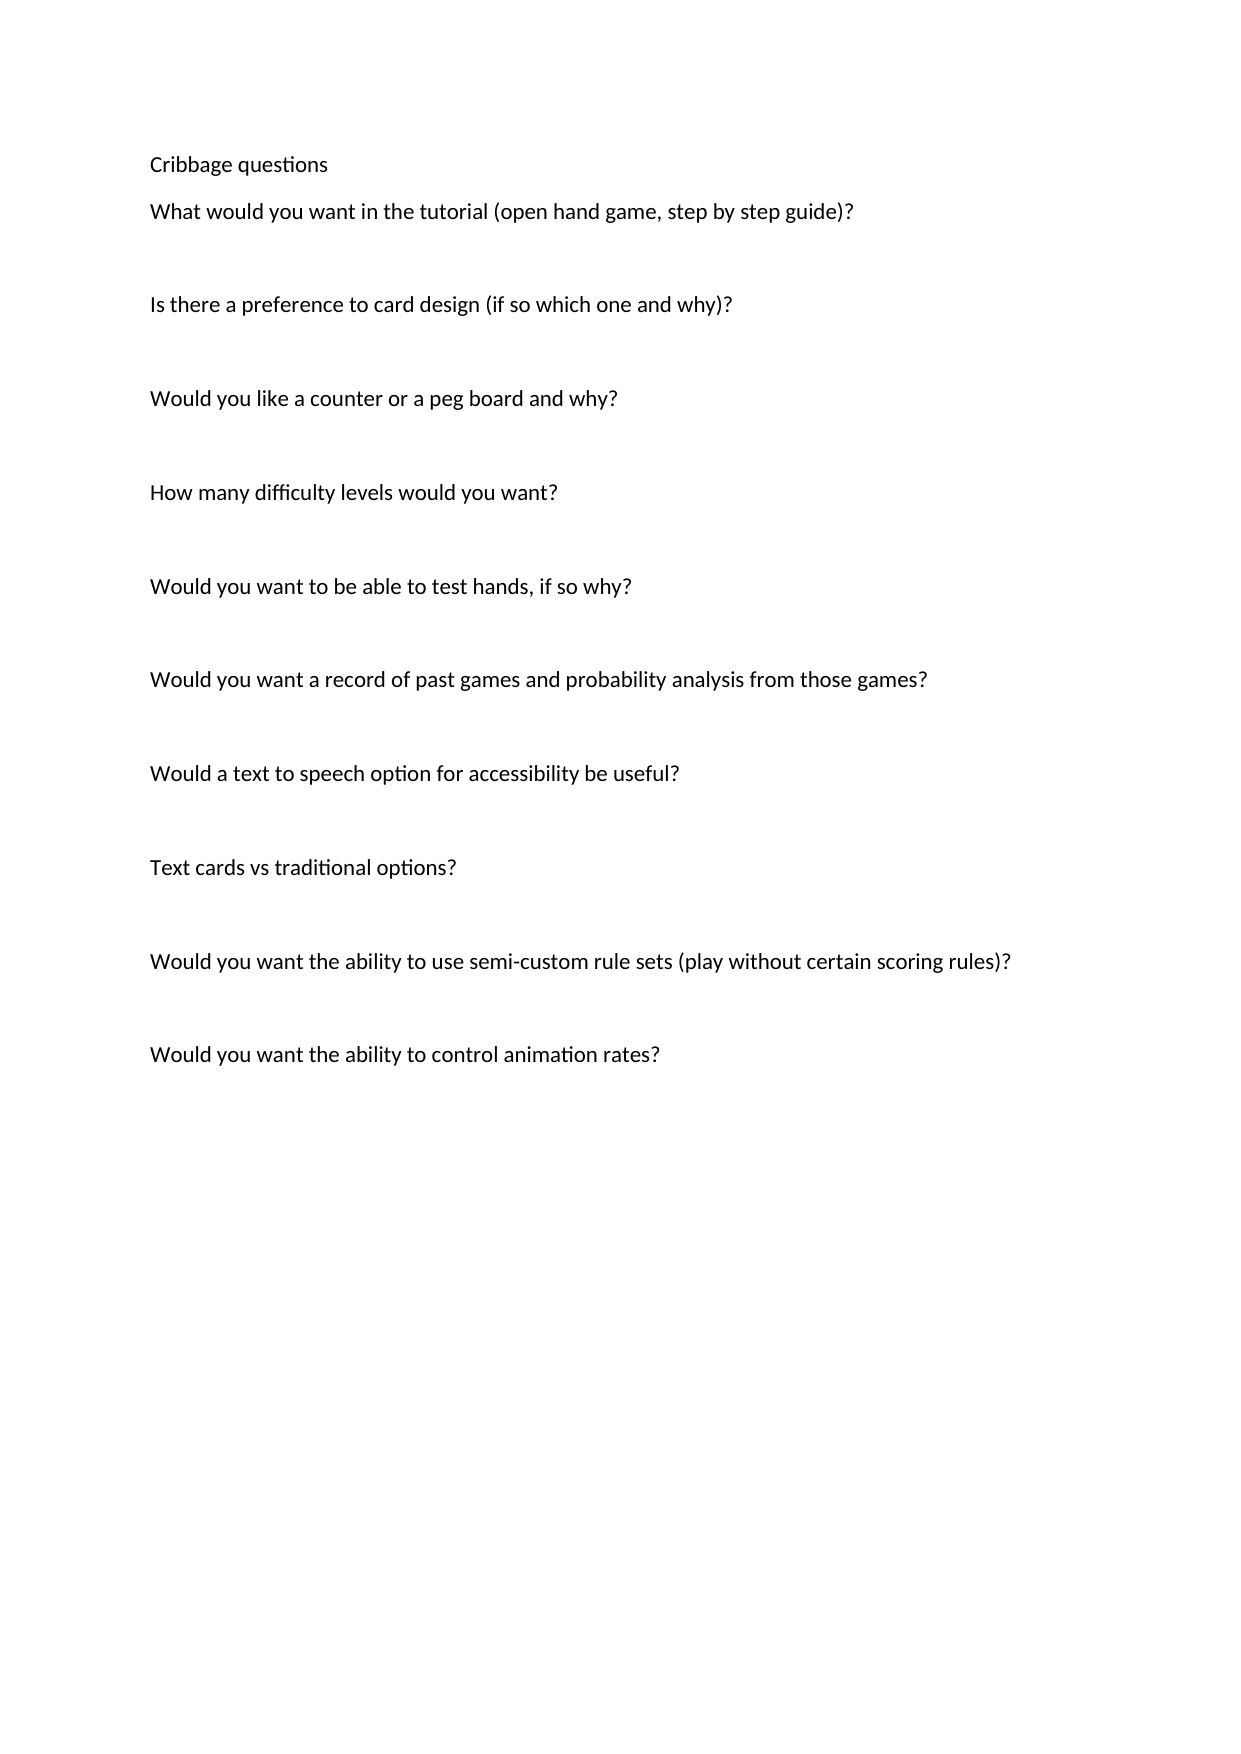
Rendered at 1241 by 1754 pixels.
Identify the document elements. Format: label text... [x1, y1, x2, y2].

text Is there a preference to card design (if so which one and why)? [150, 291, 1090, 319]
text Would a text to speech option for accessibility be useful? [150, 759, 1090, 787]
text Would you want the ability to use semi-custom rule sets (play without certain scoring rules)? [150, 947, 1090, 975]
text Would you like a counter or a peg board and why? [150, 384, 1090, 412]
text Would you want the ability to control animation rates? [150, 1041, 1090, 1069]
text What would you want in the tutorial (open hand game, step by step guide)? [150, 197, 1090, 225]
text Would you want a record of past games and probability analysis from those games? [150, 666, 1090, 694]
text How many difficulty levels would you want? [150, 478, 1090, 506]
text Would you want to be able to test hands, if so why? [150, 572, 1090, 600]
text Cribbage questions [150, 150, 1090, 178]
text Text cards vs traditional options? [150, 853, 1090, 881]
